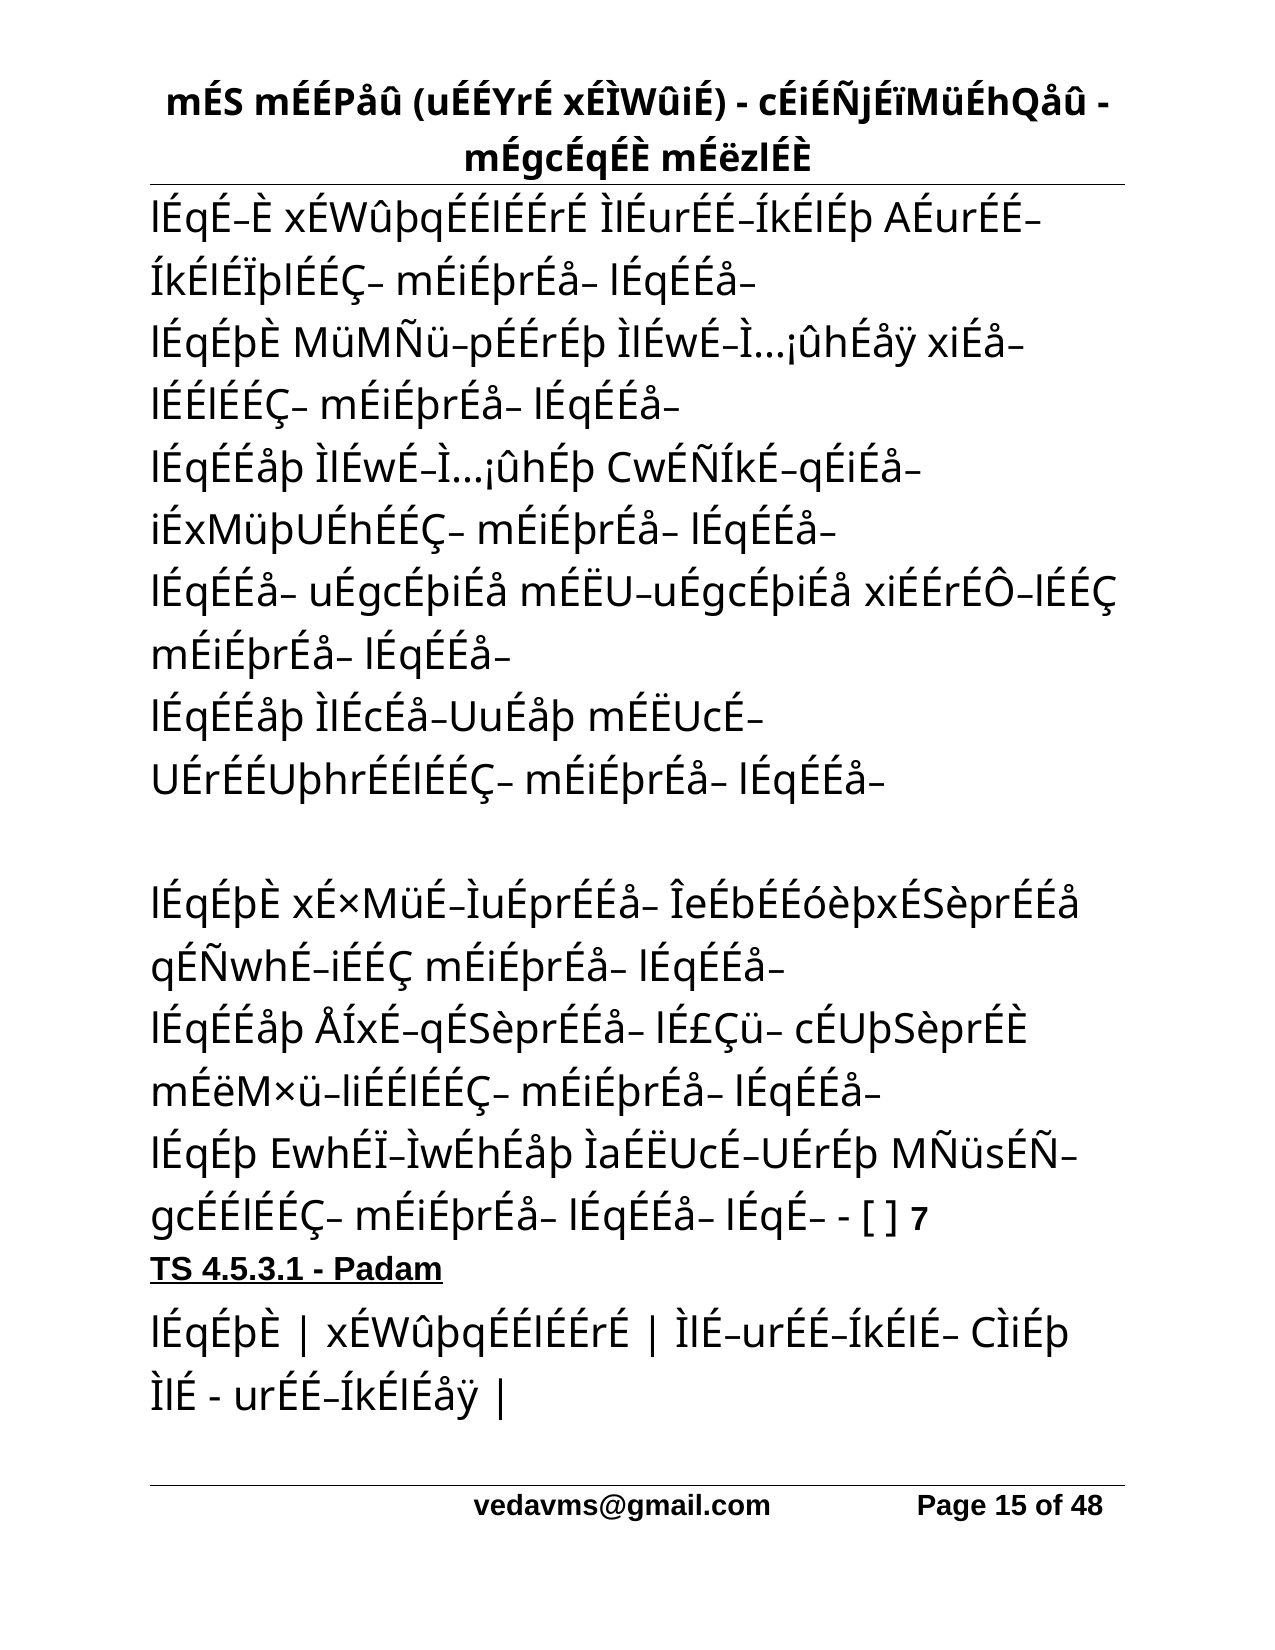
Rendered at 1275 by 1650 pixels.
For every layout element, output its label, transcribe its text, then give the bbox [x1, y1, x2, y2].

text TS 4.5.3.1 - Padam [150, 1249, 1158, 1287]
text lÉqÉþ EwhÉÏ–ÌwÉhÉåþ ÌaÉËUcÉ–UÉrÉþ MÑüsÉÑ–gcÉÉlÉÉÇ– mÉiÉþrÉå– lÉqÉÉå– lÉqÉ– - [ ] 7 [150, 1124, 1125, 1243]
text lÉqÉÉåþ ÌlÉcÉå–UuÉåþ mÉËUcÉ–UÉrÉÉUþhrÉÉlÉÉÇ– mÉiÉþrÉå– lÉqÉÉå– [150, 687, 1125, 869]
text lÉqÉ–È xÉWûþqÉÉlÉÉrÉ ÌlÉurÉÉ–ÍkÉlÉþ AÉurÉÉ–ÍkÉlÉÏþlÉÉÇ– mÉiÉþrÉå– lÉqÉÉå– [150, 188, 1125, 307]
text lÉqÉÉå– uÉgcÉþiÉå mÉËU–uÉgcÉþiÉå xiÉÉrÉÔ–lÉÉÇ mÉiÉþrÉå– lÉqÉÉå– [150, 562, 1125, 681]
text lÉqÉþÈ MüMÑü–pÉÉrÉþ ÌlÉwÉ–Ì…¡ûhÉåÿ xiÉå–lÉÉlÉÉÇ– mÉiÉþrÉå– lÉqÉÉå– [150, 313, 1125, 432]
text lÉqÉÉåþ ÌlÉwÉ–Ì…¡ûhÉþ CwÉÑÍkÉ–qÉiÉå– iÉxMüþUÉhÉÉÇ– mÉiÉþrÉå– lÉqÉÉå– [150, 437, 1125, 557]
text lÉqÉÉåþ ÅÍxÉ–qÉSèprÉÉå– lÉ£Çü– cÉUþSèprÉÈ mÉëM×ü–liÉÉlÉÉÇ– mÉiÉþrÉå– lÉqÉÉå– [150, 999, 1125, 1118]
text lÉqÉþÈ | xÉWûþqÉÉlÉÉrÉ | ÌlÉ–urÉÉ–ÍkÉlÉ– CÌiÉþ ÌlÉ - urÉÉ–ÍkÉlÉåÿ | [150, 1303, 1125, 1422]
text lÉqÉþÈ xÉ×MüÉ–ÌuÉprÉÉå– ÎeÉbÉÉóèþxÉSèprÉÉå qÉÑwhÉ–iÉÉÇ mÉiÉþrÉå– lÉqÉÉå– [150, 874, 1125, 993]
